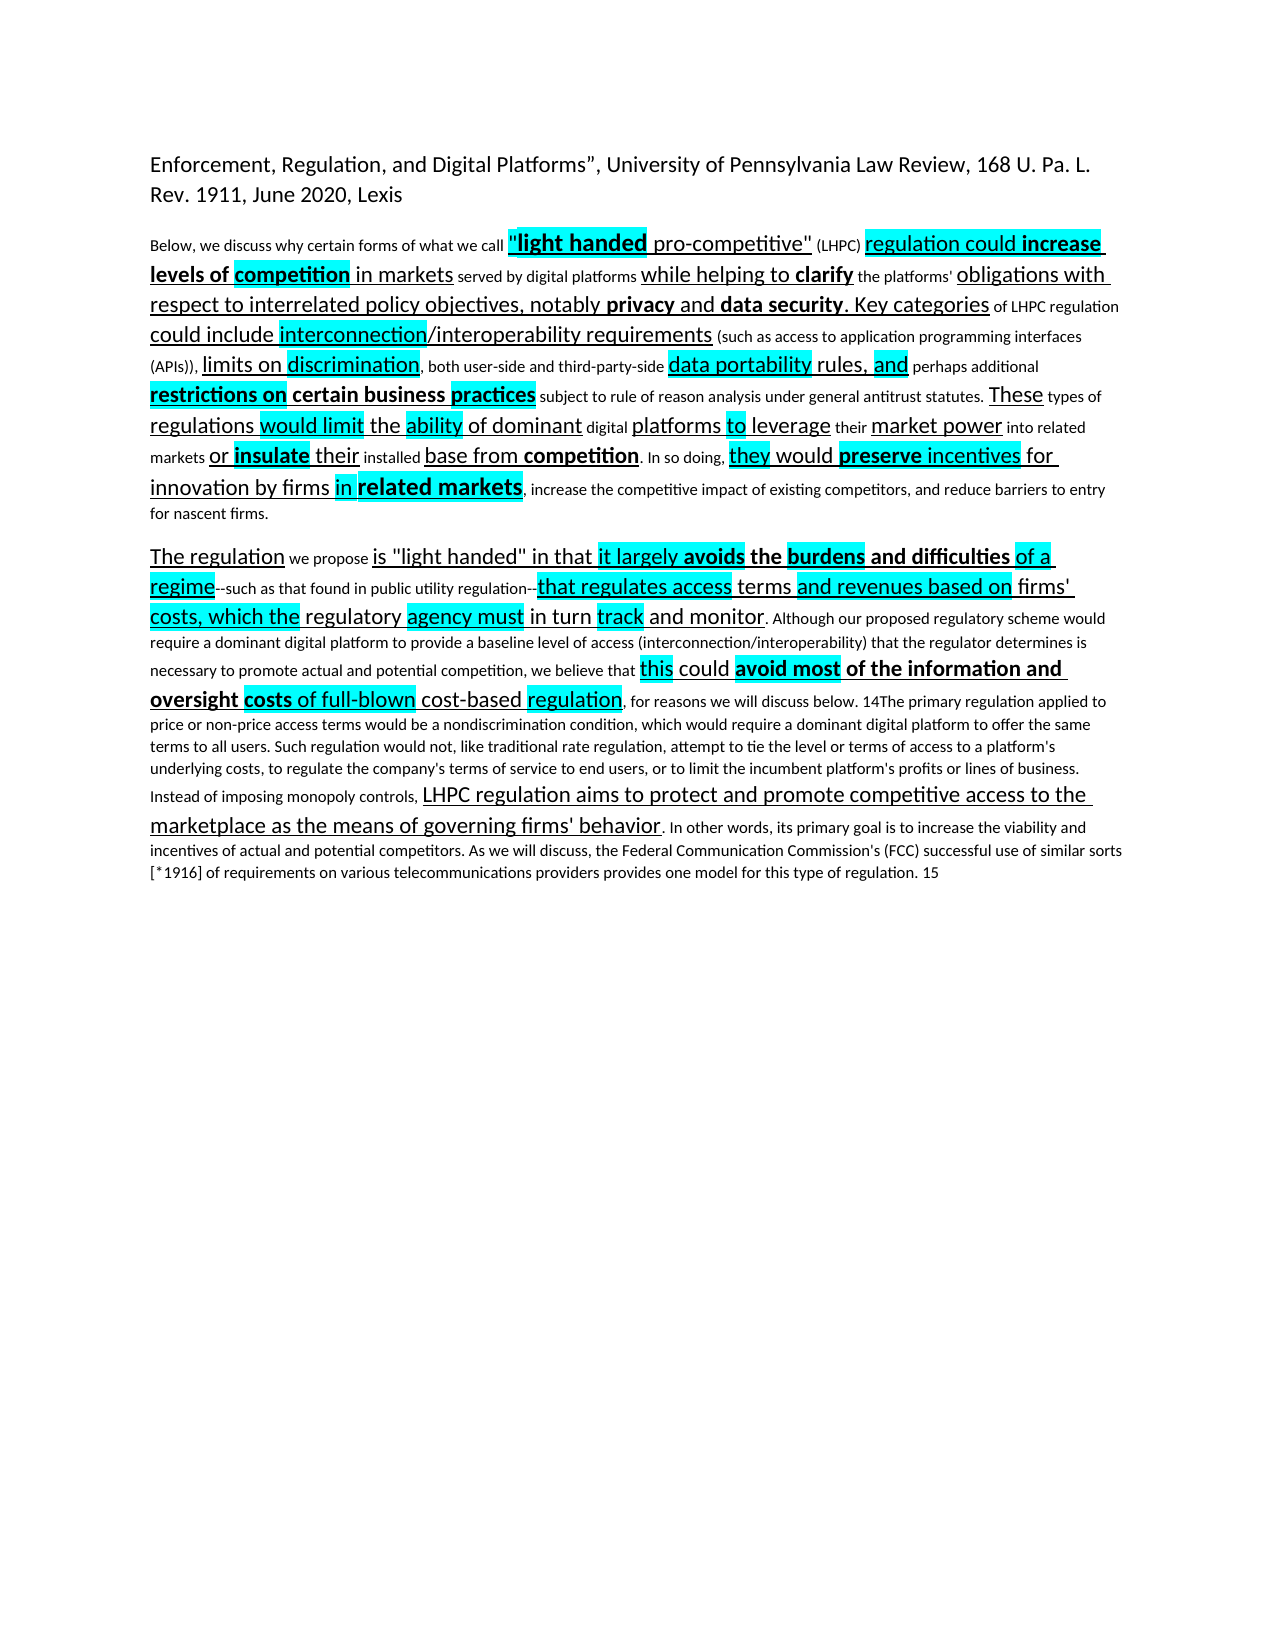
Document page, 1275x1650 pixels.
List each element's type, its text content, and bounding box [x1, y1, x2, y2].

text The regulation we propose is "light handed" in that it largely avoids the burdens and difficulties of a regime--such as that found in public utility regulation--that regulates access terms and revenues based on firms' costs, which the regulatory agency must in turn track and monitor. Although our proposed regulatory scheme would require a dominant digital platform to provide a baseline level of access (interconnection/interoperability) that the regulator determines is necessary to promote actual and potential competition, we believe that this could avoid most of the information and oversight costs of full-blown cost-based regulation, for reasons we will discuss below. 14The primary regulation applied to price or non-price access terms would be a nondiscrimination condition, which would require a dominant digital platform to offer the same terms to all users. Such regulation would not, like traditional rate regulation, attempt to tie the level or terms of access to a platform's underlying costs, to regulate the company's terms of service to end users, or to limit the incumbent platform's profits or lines of business. Instead of imposing monopoly controls, LHPC regulation aims to protect and promote competitive access to the marketplace as the means of governing firms' behavior. In other words, its primary goal is to increase the viability and incentives of actual and potential competitors. As we will discuss, the Federal Communication Commission's (FCC) successful use of similar sorts [*1916] of requirements on various telecommunications providers provides one model for this type of regulation. 15 [150, 542, 1125, 883]
text Below, we discuss why certain forms of what we call "light handed pro-competitive" (LHPC) regulation could increase levels of competition in markets served by digital platforms while helping to clarify the platforms' obligations with respect to interrelated policy objectives, notably privacy and data security. Key categories of LHPC regulation could include interconnection/interoperability requirements (such as access to application programming interfaces (APIs)), limits on discrimination, both user-side and third-party-side data portability rules, and perhaps additional restrictions on certain business practices subject to rule of reason analysis under general antitrust statutes. These types of regulations would limit the ability of dominant digital platforms to leverage their market power into related markets or insulate their installed base from competition. In so doing, they would preserve incentives for innovation by firms in related markets, increase the competitive impact of existing competitors, and reduce barriers to entry for nascent firms. [150, 227, 1125, 524]
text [150, 150, 1125, 208]
